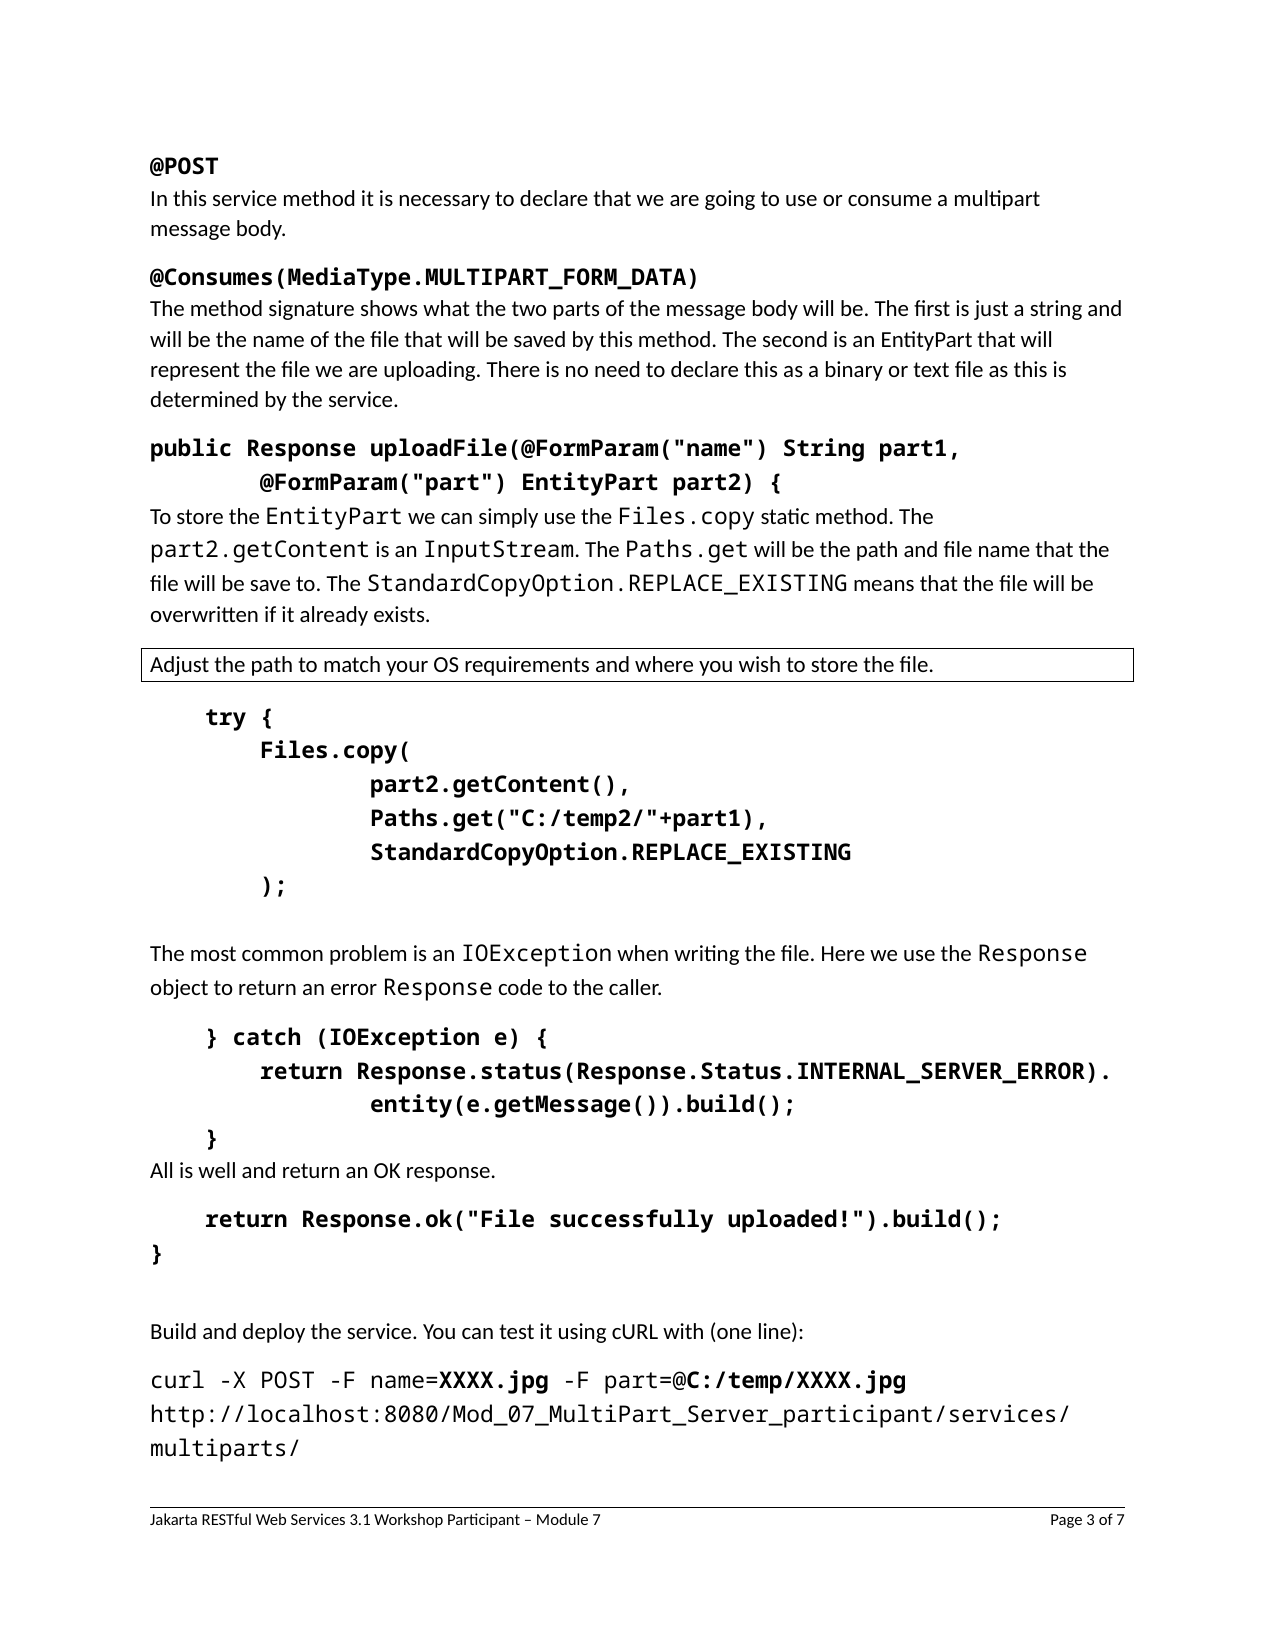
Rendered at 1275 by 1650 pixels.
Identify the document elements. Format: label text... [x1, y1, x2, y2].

text } catch (IOException e) { [150, 1021, 1125, 1052]
text Files.copy( [150, 734, 1125, 766]
text @FormParam("part") EntityPart part2) { [150, 466, 1125, 497]
text Build and deploy the service. You can test it using cURL with (one line): [150, 1317, 1125, 1345]
text return Response.ok("File successfully uploaded!").build(); [150, 1203, 1125, 1234]
text try { [150, 701, 1125, 732]
text public Response uploadFile(@FormParam("name") String part1, [150, 432, 1125, 463]
text Adjust the path to match your OS requirements and where you wish to store the file. [142, 649, 1133, 681]
text @Consumes(MediaType.MULTIPART_FORM_DATA) [150, 261, 1125, 292]
text In this service method it is necessary to declare that we are going to use or consume a multipart message body. [150, 184, 1125, 242]
text @POST [150, 150, 1125, 181]
text StandardCopyOption.REPLACE_EXISTING [150, 836, 1125, 867]
text } [150, 1122, 1125, 1153]
text The most common problem is an IOException when writing the file. Here we use the Response object to return an error Response code to the caller. [150, 937, 1125, 1002]
text curl -X POST -F name=XXXX.jpg -F part=@C:/temp/XXXX.jpg http://localhost:8080/Mod_07_MultiPart_Server_participant/services/multiparts/ [150, 1364, 1125, 1463]
text All is well and return an OK response. [150, 1156, 1125, 1184]
text } [150, 1237, 1125, 1268]
text To store the EntityPart we can simply use the Files.copy static method. The part2.getContent is an InputStream. The Paths.get will be the path and file name that the file will be save to. The StandardCopyOption.REPLACE_EXISTING means that the file will be overwritten if it already exists. [150, 499, 1125, 628]
text part2.getContent(), [150, 768, 1125, 799]
text entity(e.getMessage()).build(); [150, 1088, 1125, 1120]
text Paths.get("C:/temp2/"+part1), [150, 802, 1125, 833]
text return Response.status(Response.Status.INTERNAL_SERVER_ERROR). [150, 1055, 1125, 1086]
text ); [150, 869, 1125, 901]
